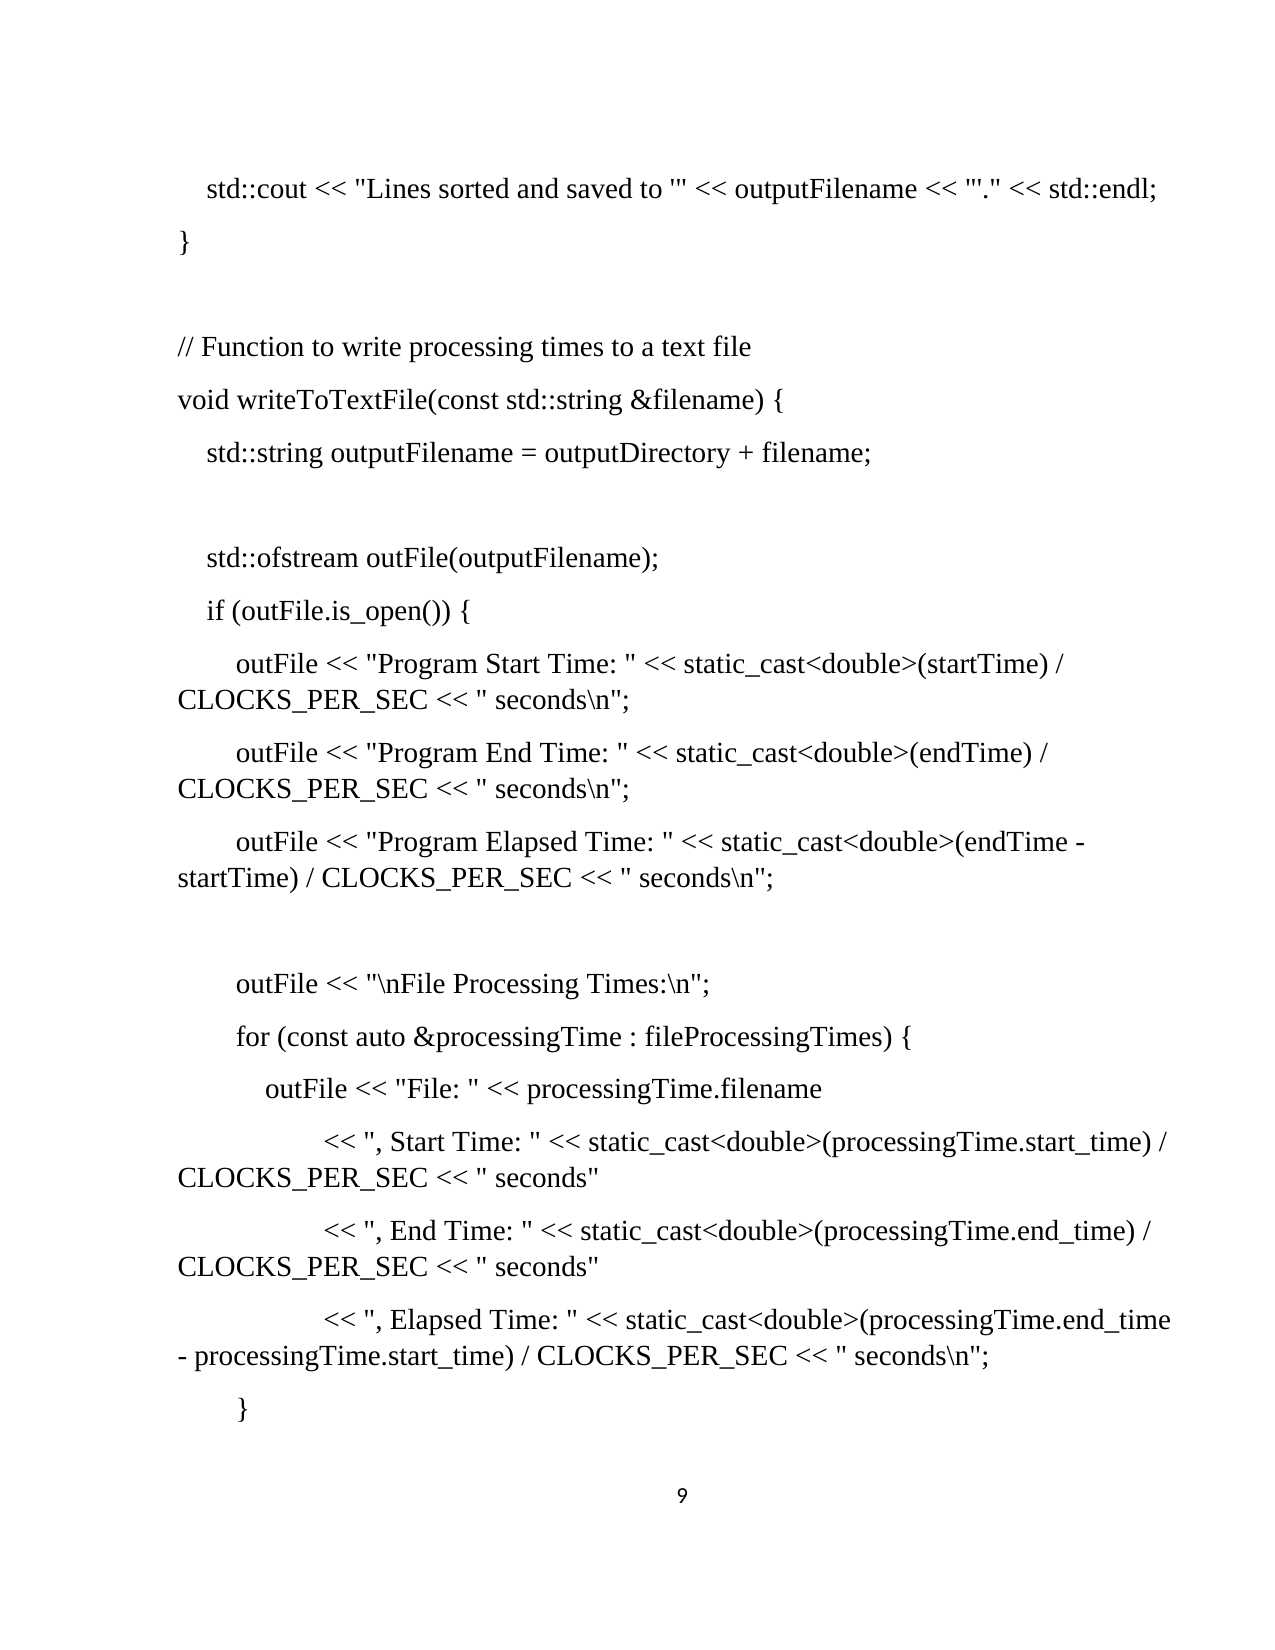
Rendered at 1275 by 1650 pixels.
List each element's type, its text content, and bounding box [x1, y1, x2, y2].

text std::cout << "Lines sorted and saved to '" << outputFilename << "'." << std::endl; [177, 171, 1186, 204]
text outFile << "Program Elapsed Time: " << static_cast<double>(endTime - startTime) / CLOCKS_PER_SEC << " seconds\n"; [177, 824, 1186, 894]
text void writeToTextFile(const std::string &filename) { [177, 382, 1186, 416]
text std::ofstream outFile(outputFilename); [177, 541, 1186, 574]
text << ", Start Time: " << static_cast<double>(processingTime.start_time) / CLOCKS_PER_SEC << " seconds" [177, 1124, 1186, 1194]
text << ", Elapsed Time: " << static_cast<double>(processingTime.end_time - processingTime.start_time) / CLOCKS_PER_SEC << " seconds\n"; [177, 1302, 1186, 1372]
text } [177, 1391, 1186, 1425]
text if (outFile.is_open()) { [177, 593, 1186, 627]
text } [177, 224, 1186, 257]
text outFile << "\nFile Processing Times:\n"; [177, 966, 1186, 999]
text outFile << "Program End Time: " << static_cast<double>(endTime) / CLOCKS_PER_SEC << " seconds\n"; [177, 735, 1186, 805]
text // Function to write processing times to a text file [177, 329, 1186, 363]
text outFile << "Program Start Time: " << static_cast<double>(startTime) / CLOCKS_PER_SEC << " seconds\n"; [177, 646, 1186, 716]
text << ", End Time: " << static_cast<double>(processingTime.end_time) / CLOCKS_PER_SEC << " seconds" [177, 1213, 1186, 1283]
text std::string outputFilename = outputDirectory + filename; [177, 435, 1186, 468]
text outFile << "File: " << processingTime.filename [177, 1072, 1186, 1105]
text for (const auto &processingTime : fileProcessingTimes) { [177, 1019, 1186, 1052]
